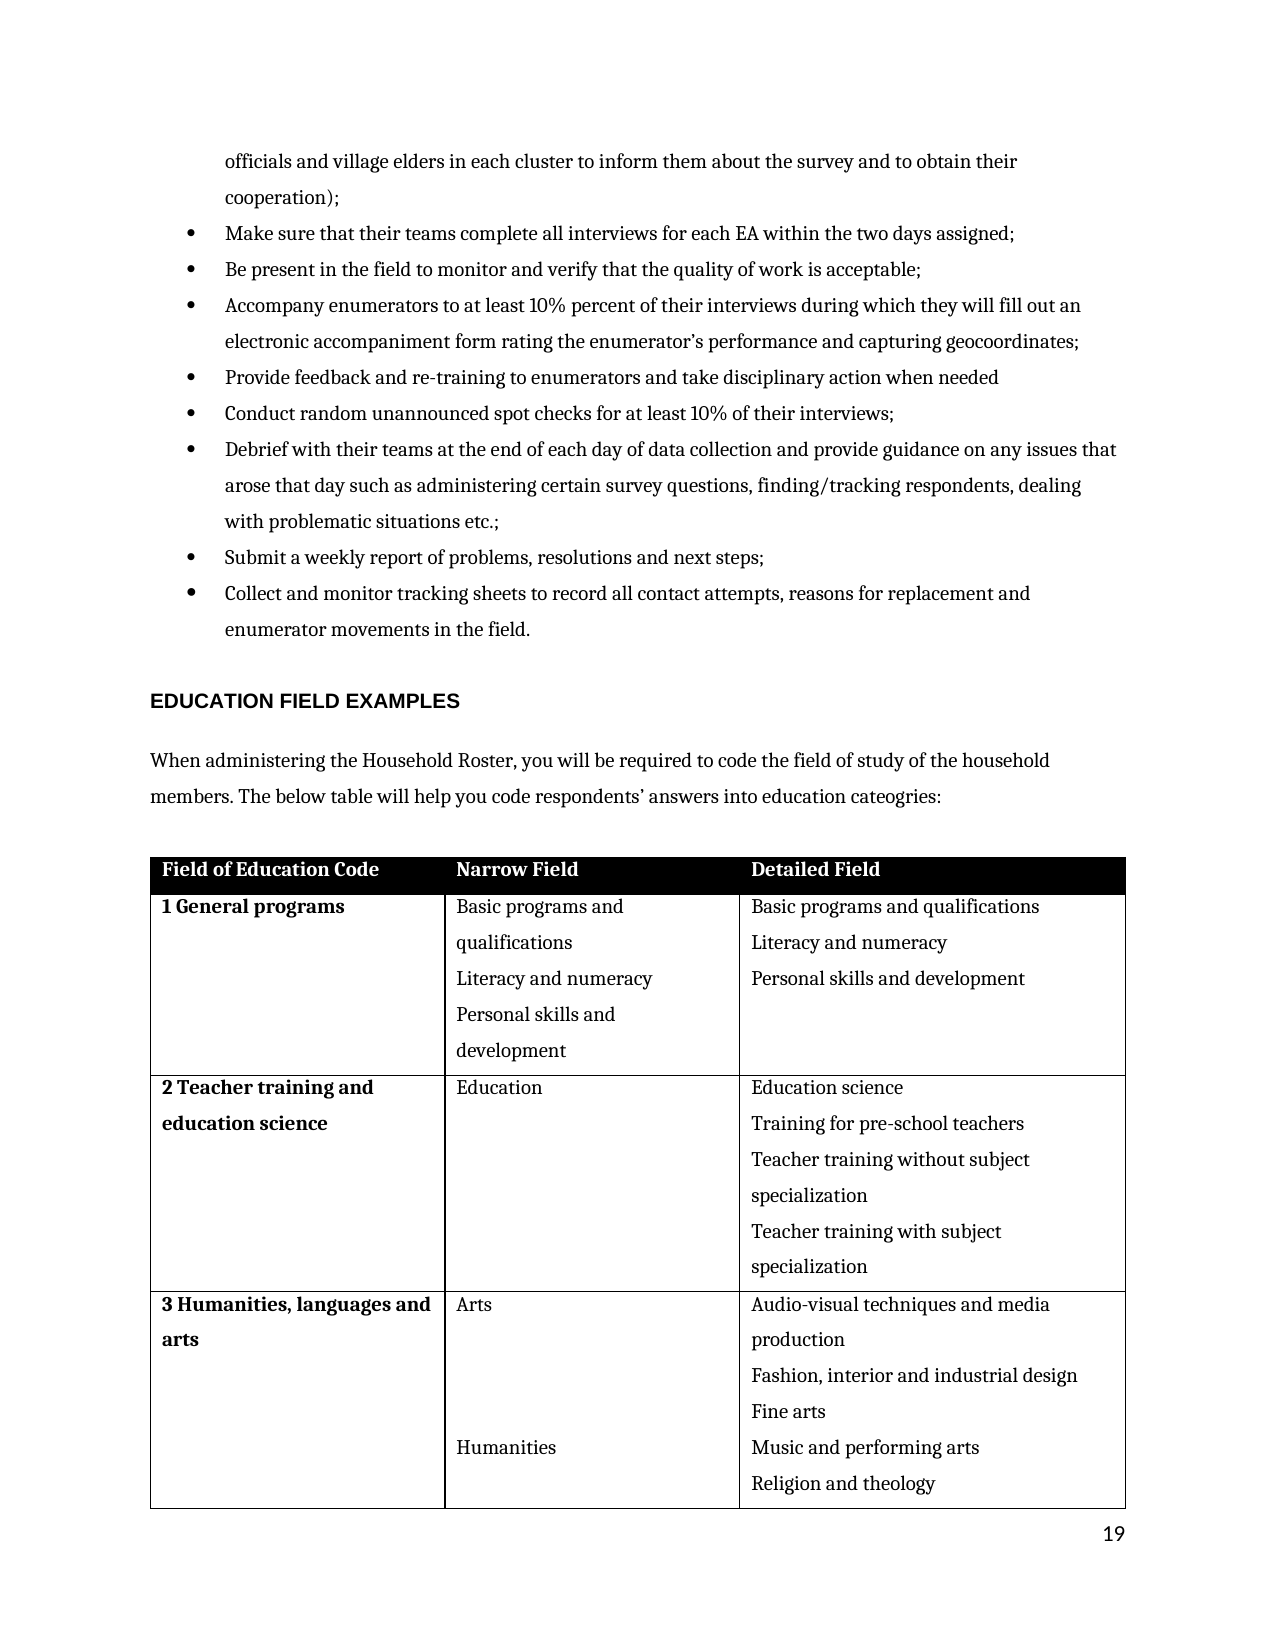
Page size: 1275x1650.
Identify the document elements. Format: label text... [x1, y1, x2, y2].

list Be present in the field to monitor and verify that the quality of work is acceptable; [187, 258, 1125, 282]
list Debrief with their teams at the end of each day of data collection and provide guidance on any issues that arose that day such as administering certain survey questions, finding/tracking respondents, dealing with problematic situations etc.; [187, 437, 1125, 533]
list Collect and monitor tracking sheets to record all contact attempts, reasons for replacement and enumerator movements in the field. [187, 581, 1125, 641]
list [187, 150, 1125, 210]
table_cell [740, 1292, 1125, 1508]
table_cell 1 General programs [151, 895, 444, 1074]
table_cell Education [446, 1076, 739, 1291]
list Make sure that their teams complete all interviews for each EA within the two days assigned; [187, 222, 1125, 246]
subtitle Education Field Examples [150, 689, 1125, 713]
list Accompany enumerators to at least 10% percent of their interviews during which they will fill out an electronic accompaniment form rating the enumerator’s performance and capturing geocoordinates; [187, 294, 1125, 354]
table_cell Basic programs and qualifications Literacy and numeracy Personal skills and development [446, 895, 739, 1074]
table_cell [151, 1292, 444, 1508]
table_header Narrow Field [446, 858, 739, 894]
table_header Field of Education Code [151, 858, 444, 894]
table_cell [446, 1292, 739, 1508]
list Conduct random unannounced spot checks for at least 10% of their interviews; [187, 402, 1125, 426]
text When administering the Household Roster, you will be required to code the field of study of the household members. The below table will help you code respondents’ answers into education cateogries: [150, 749, 1125, 809]
list Provide feedback and re-training to enumerators and take disciplinary action when needed [187, 366, 1125, 389]
table_cell Education science Training for pre-school teachers Teacher training without subject specialization Teacher training with subject specialization [740, 1076, 1125, 1291]
list Submit a weekly report of problems, resolutions and next steps; [187, 545, 1125, 569]
table_header Detailed Field [740, 858, 1125, 894]
table_cell 2 Teacher training and education science [151, 1076, 444, 1291]
table_cell Basic programs and qualifications Literacy and numeracy Personal skills and development [740, 895, 1125, 1074]
